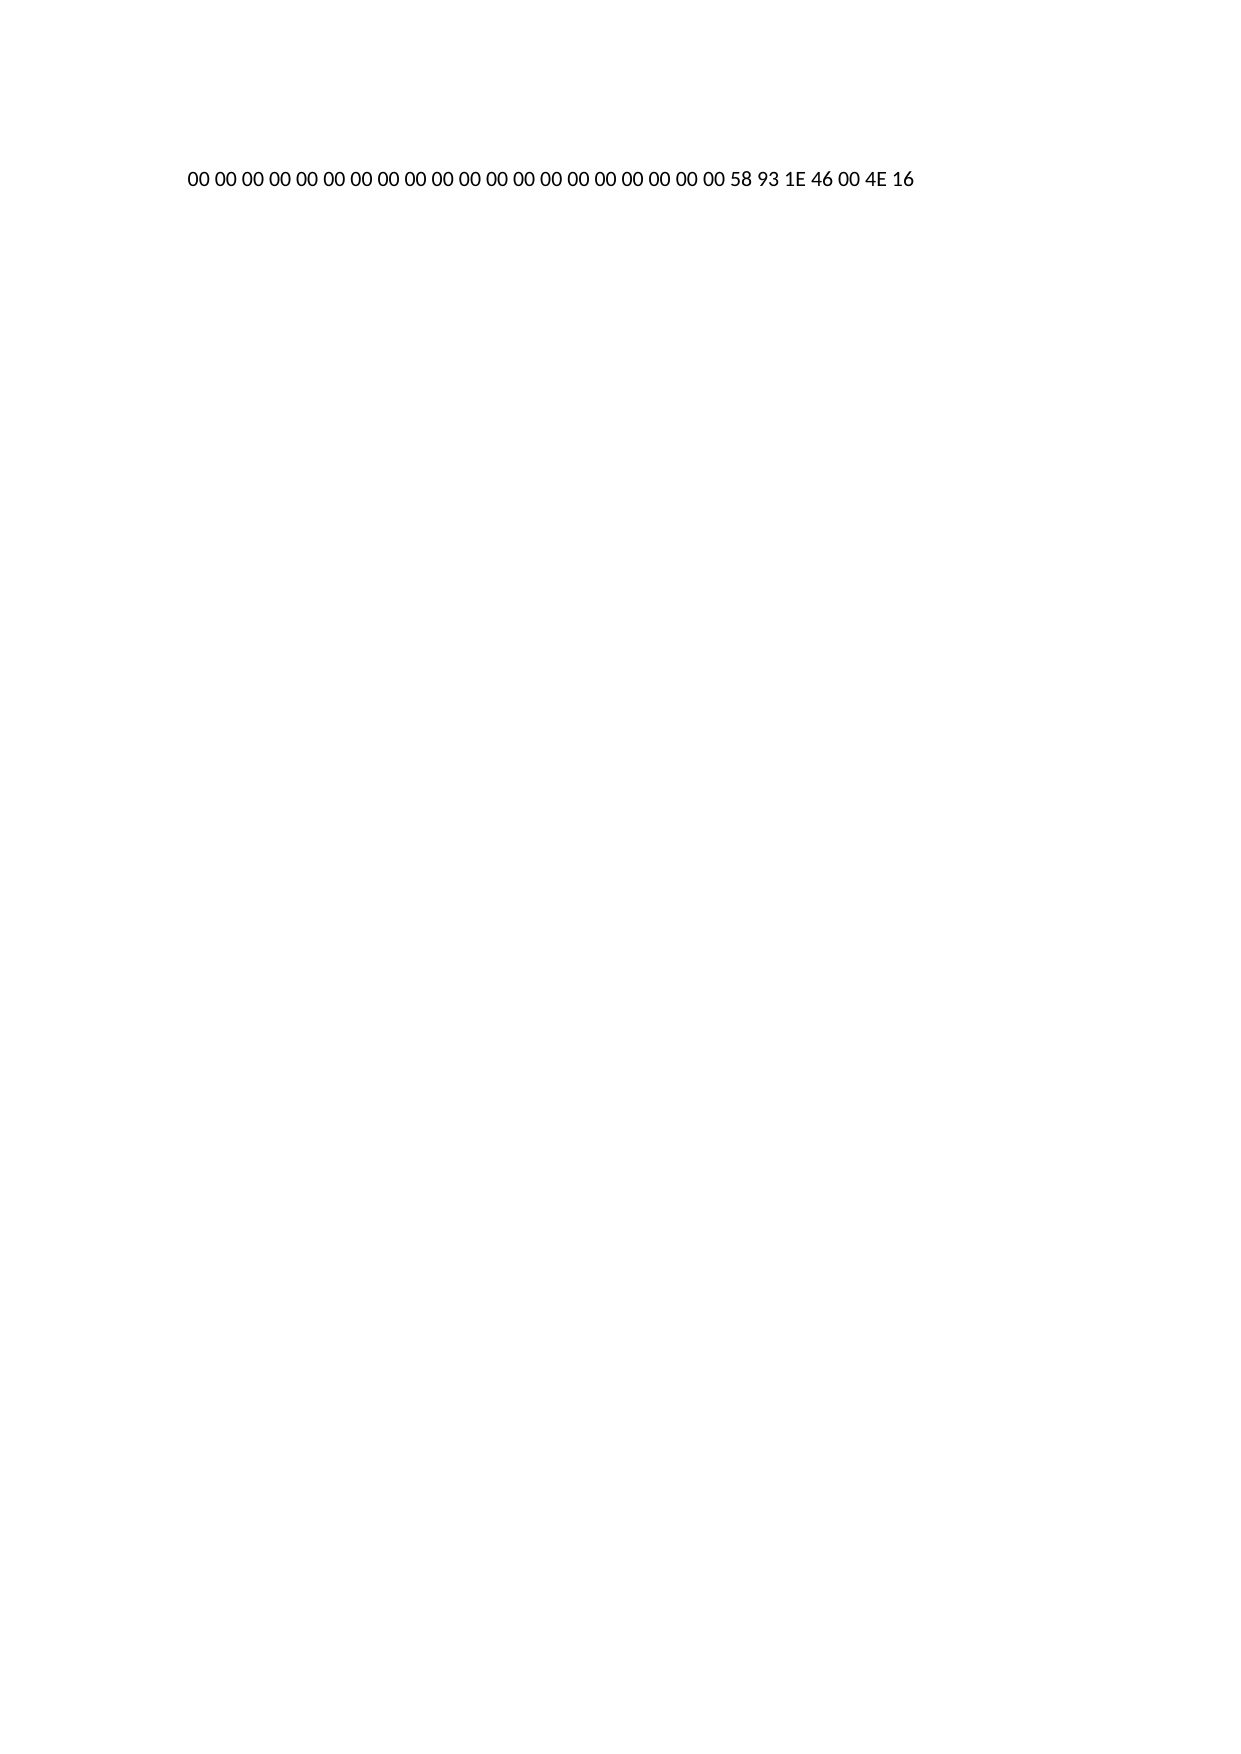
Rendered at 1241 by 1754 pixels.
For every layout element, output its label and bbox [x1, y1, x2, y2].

text [187, 162, 1053, 194]
